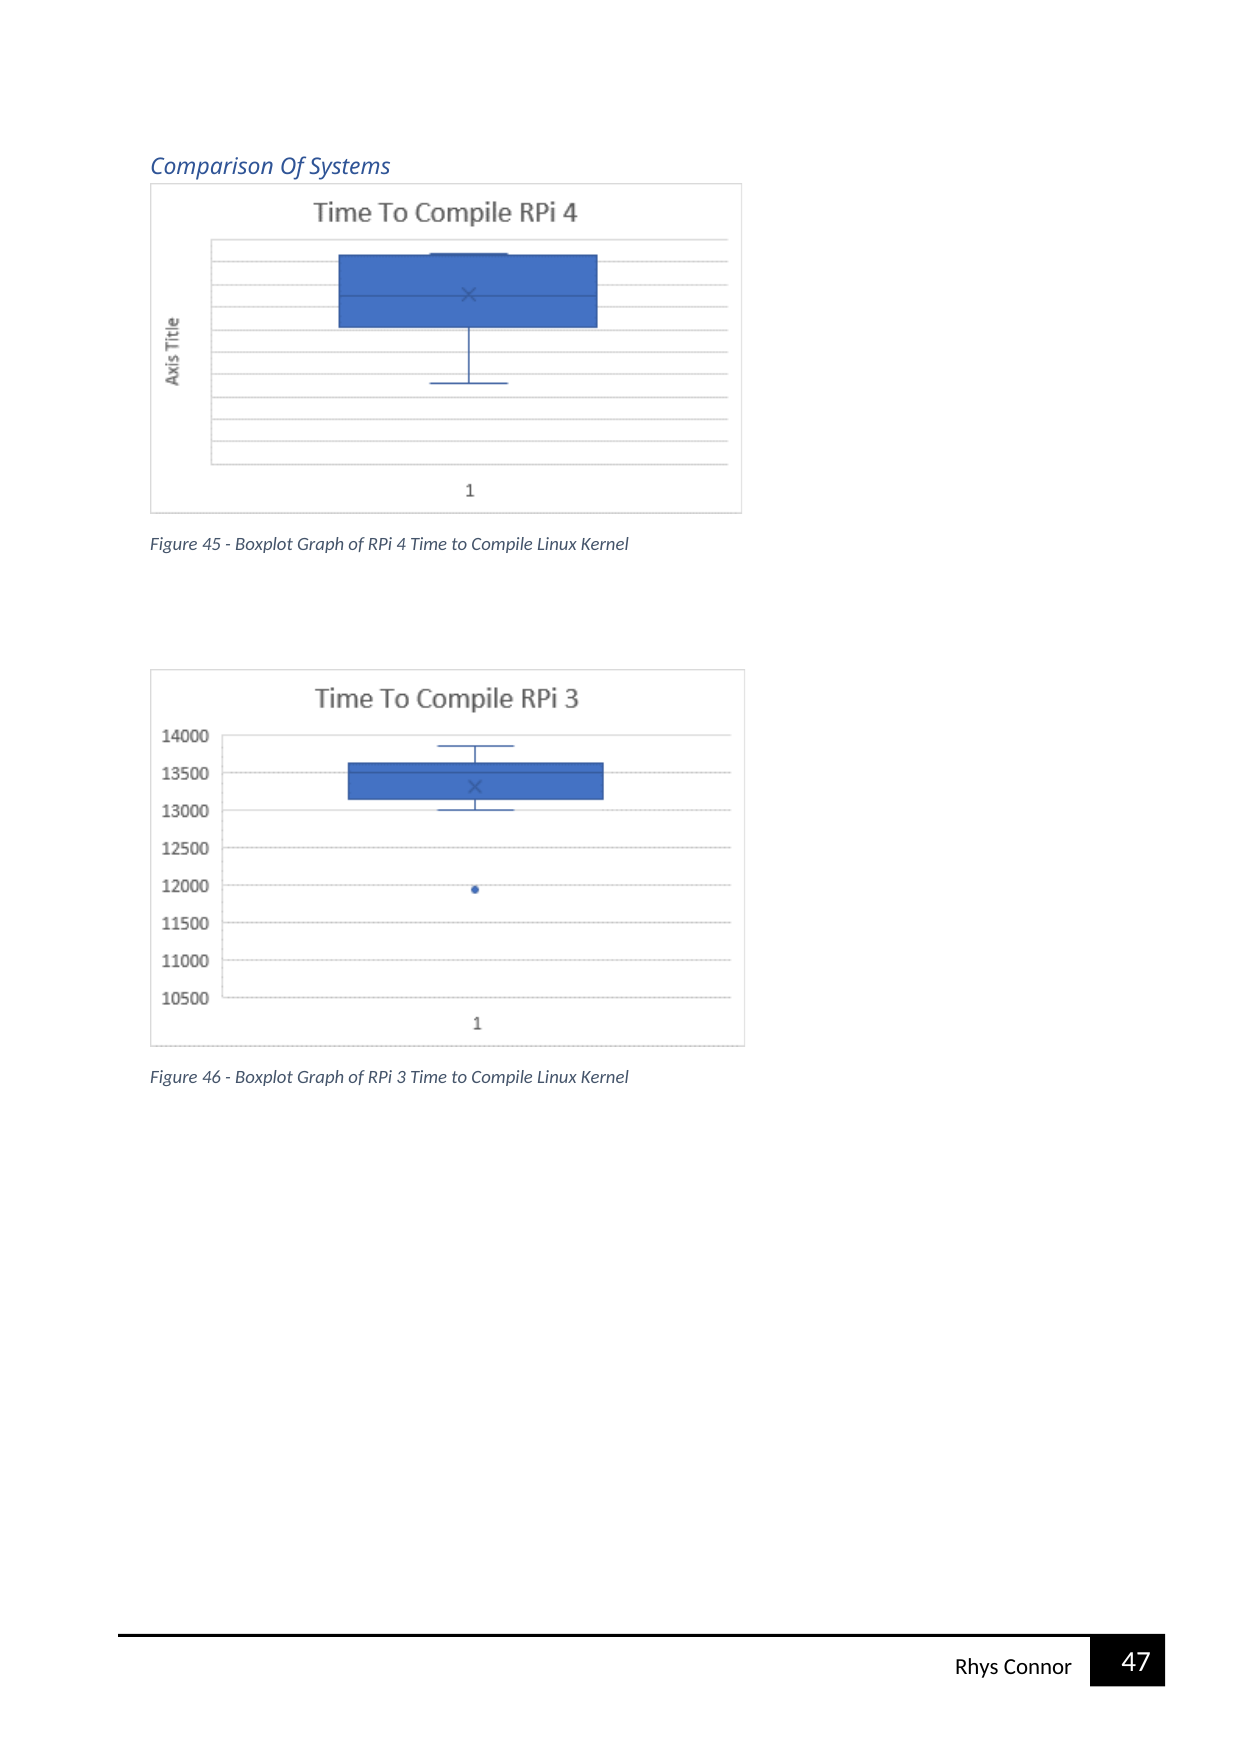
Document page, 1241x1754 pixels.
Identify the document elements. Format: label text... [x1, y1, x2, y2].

text Figure 46 - Boxplot Graph of RPi 3 Time to Compile Linux Kernel [150, 1065, 1090, 1088]
text Figure 45 - Boxplot Graph of RPi 4 Time to Compile Linux Kernel [150, 532, 1090, 555]
picture [150, 183, 743, 514]
subtitle Comparison Of Systems [150, 150, 1090, 181]
picture [150, 669, 746, 1047]
